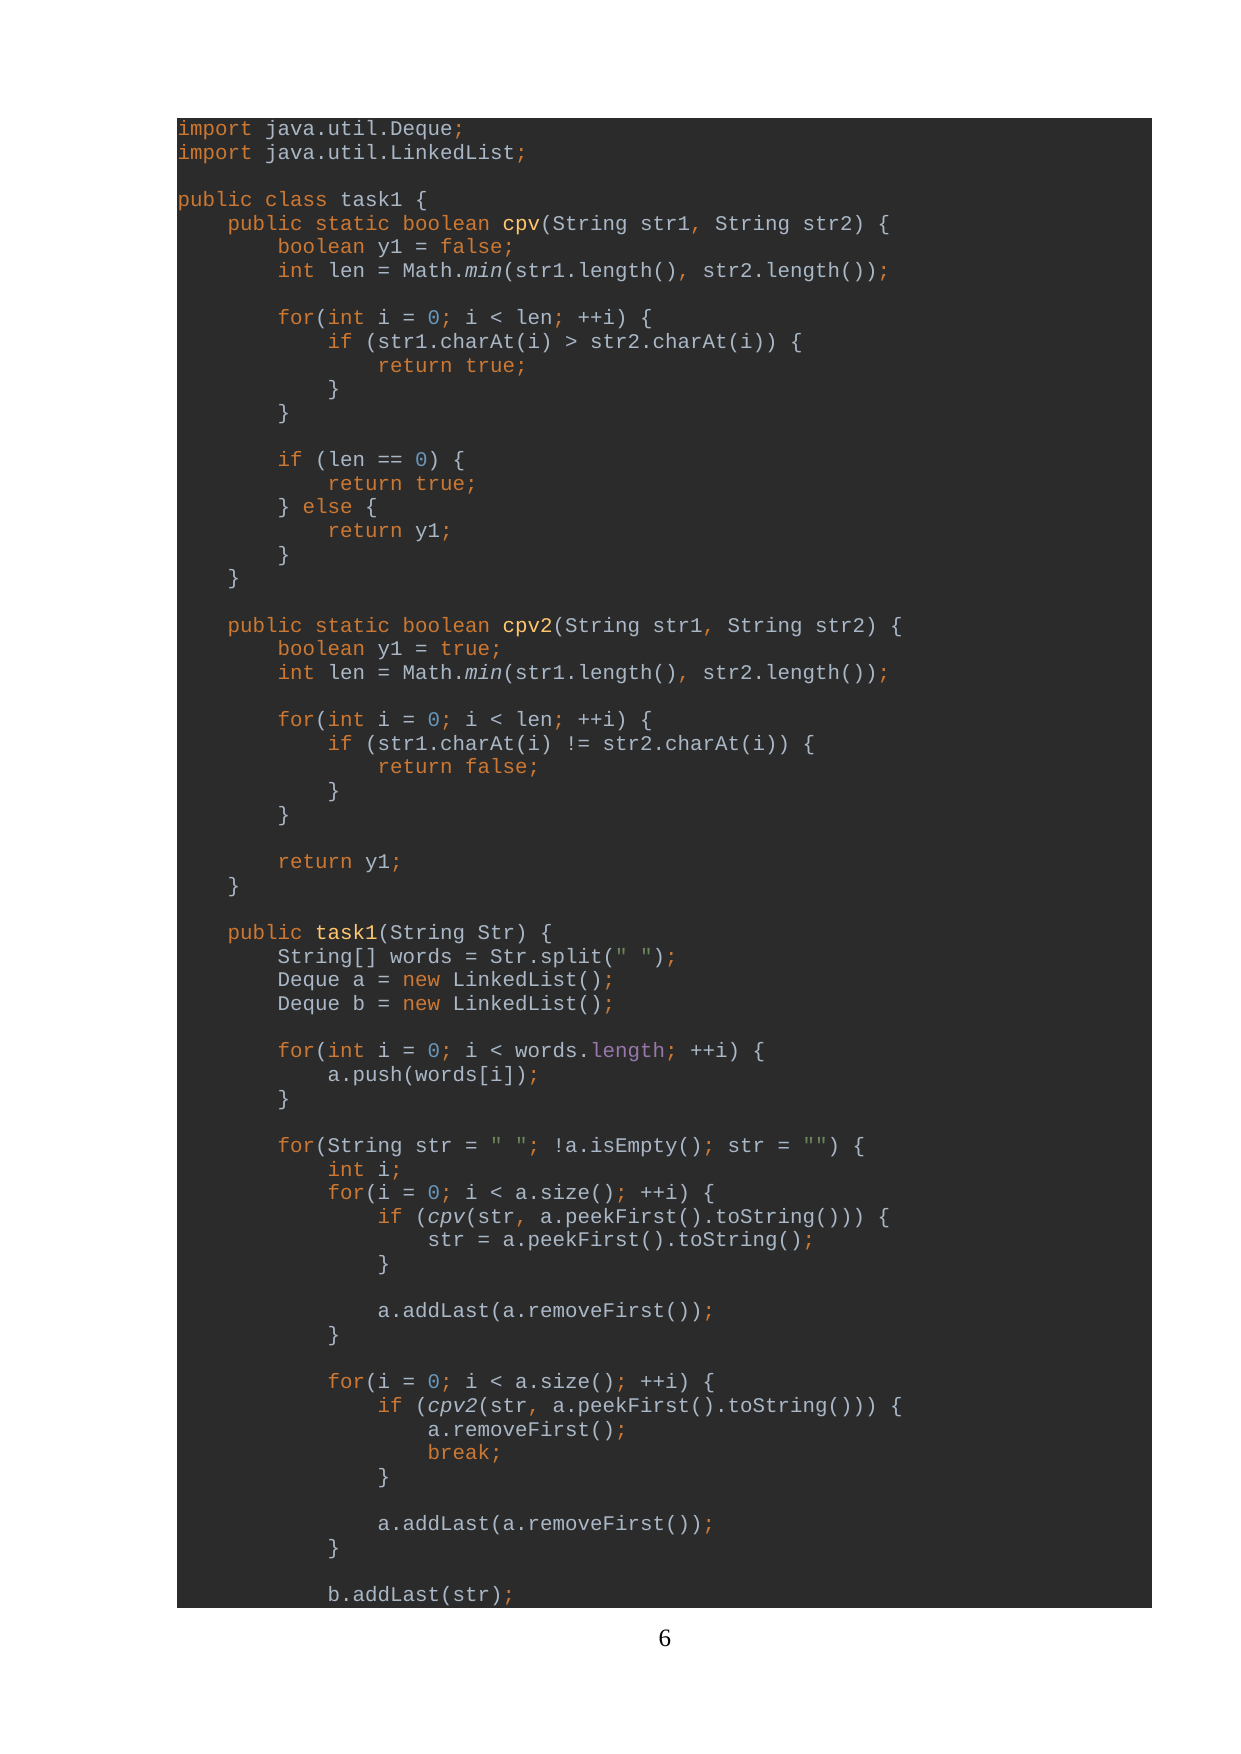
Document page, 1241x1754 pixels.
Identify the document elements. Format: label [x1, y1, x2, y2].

text [177, 118, 1152, 1608]
